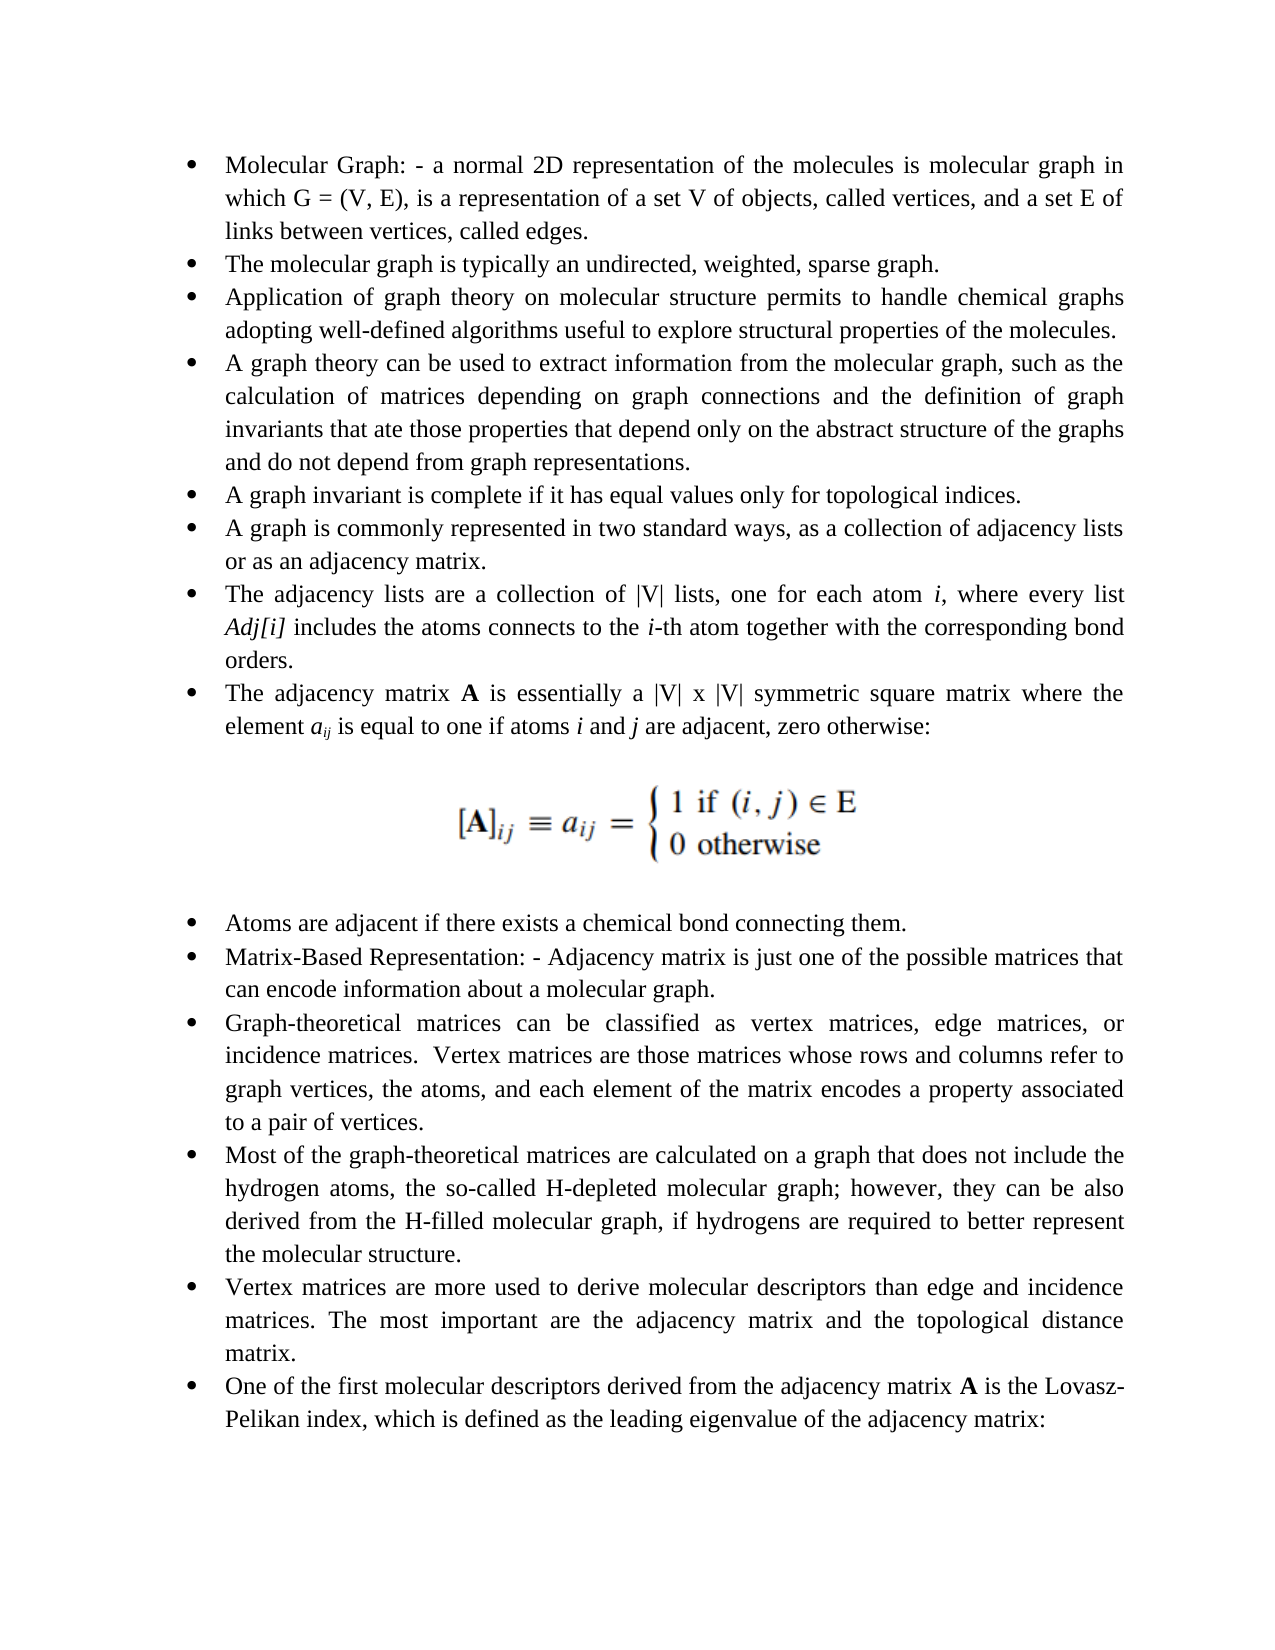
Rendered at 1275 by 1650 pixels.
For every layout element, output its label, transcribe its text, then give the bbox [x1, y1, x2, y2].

list One of the first molecular descriptors derived from the adjacency matrix A is the Lovasz-Pelikan index, which is defined as the leading eigenvalue of the adjacency matrix: [187, 1371, 1125, 1433]
list The adjacency lists are a collection of |V| lists, one for each atom i, where every list Adj[i] includes the atoms connects to the i-th atom together with the corresponding bond orders. [187, 579, 1125, 674]
list A graph invariant is complete if it has equal values only for topological indices. [187, 480, 1125, 509]
list Molecular Graph: - a normal 2D representation of the molecules is molecular graph in which G = (V, E), is a representation of a set V of objects, called vertices, and a set E of links between vertices, called edges. [187, 150, 1125, 245]
list A graph theory can be used to extract information from the molecular graph, such as the calculation of matrices depending on graph connections and the definition of graph invariants that ate those properties that depend only on the abstract structure of the graphs and do not depend from graph representations. [187, 348, 1125, 476]
list A graph is commonly represented in two standard ways, as a collection of adjacency lists or as an adjacency matrix. [187, 513, 1125, 575]
list Atoms are adjacent if there exists a chemical bond connecting them. [187, 908, 1125, 937]
list Vertex matrices are more used to derive molecular descriptors than edge and incidence matrices. The most important are the adjacency matrix and the topological distance matrix. [187, 1272, 1125, 1367]
list The molecular graph is typically an undirected, weighted, sparse graph. [187, 249, 1125, 278]
list Most of the graph-theoretical matrices are calculated on a graph that does not include the hydrogen atoms, the so-called H-depleted molecular graph; however, they can be also derived from the H-filled molecular graph, if hydrogens are required to better represent the molecular structure. [187, 1140, 1125, 1267]
list The adjacency matrix A is essentially a |V| x |V| symmetric square matrix where the element aij is equal to one if atoms i and j are adjacent, zero otherwise: [187, 678, 1125, 740]
list Graph-theoretical matrices can be classified as vertex matrices, edge matrices, or incidence matrices. Vertex matrices are those matrices whose rows and columns refer to graph vertices, the atoms, and each element of the matrix encodes a property associated to a pair of vertices. [187, 1008, 1125, 1135]
list Matrix-Based Representation: - Adjacency matrix is just one of the possible matrices that can encode information about a molecular graph. [187, 942, 1125, 1003]
list Application of graph theory on molecular structure permits to handle chemical graphs adopting well-defined algorithms useful to explore structural properties of the molecules. [187, 282, 1125, 344]
